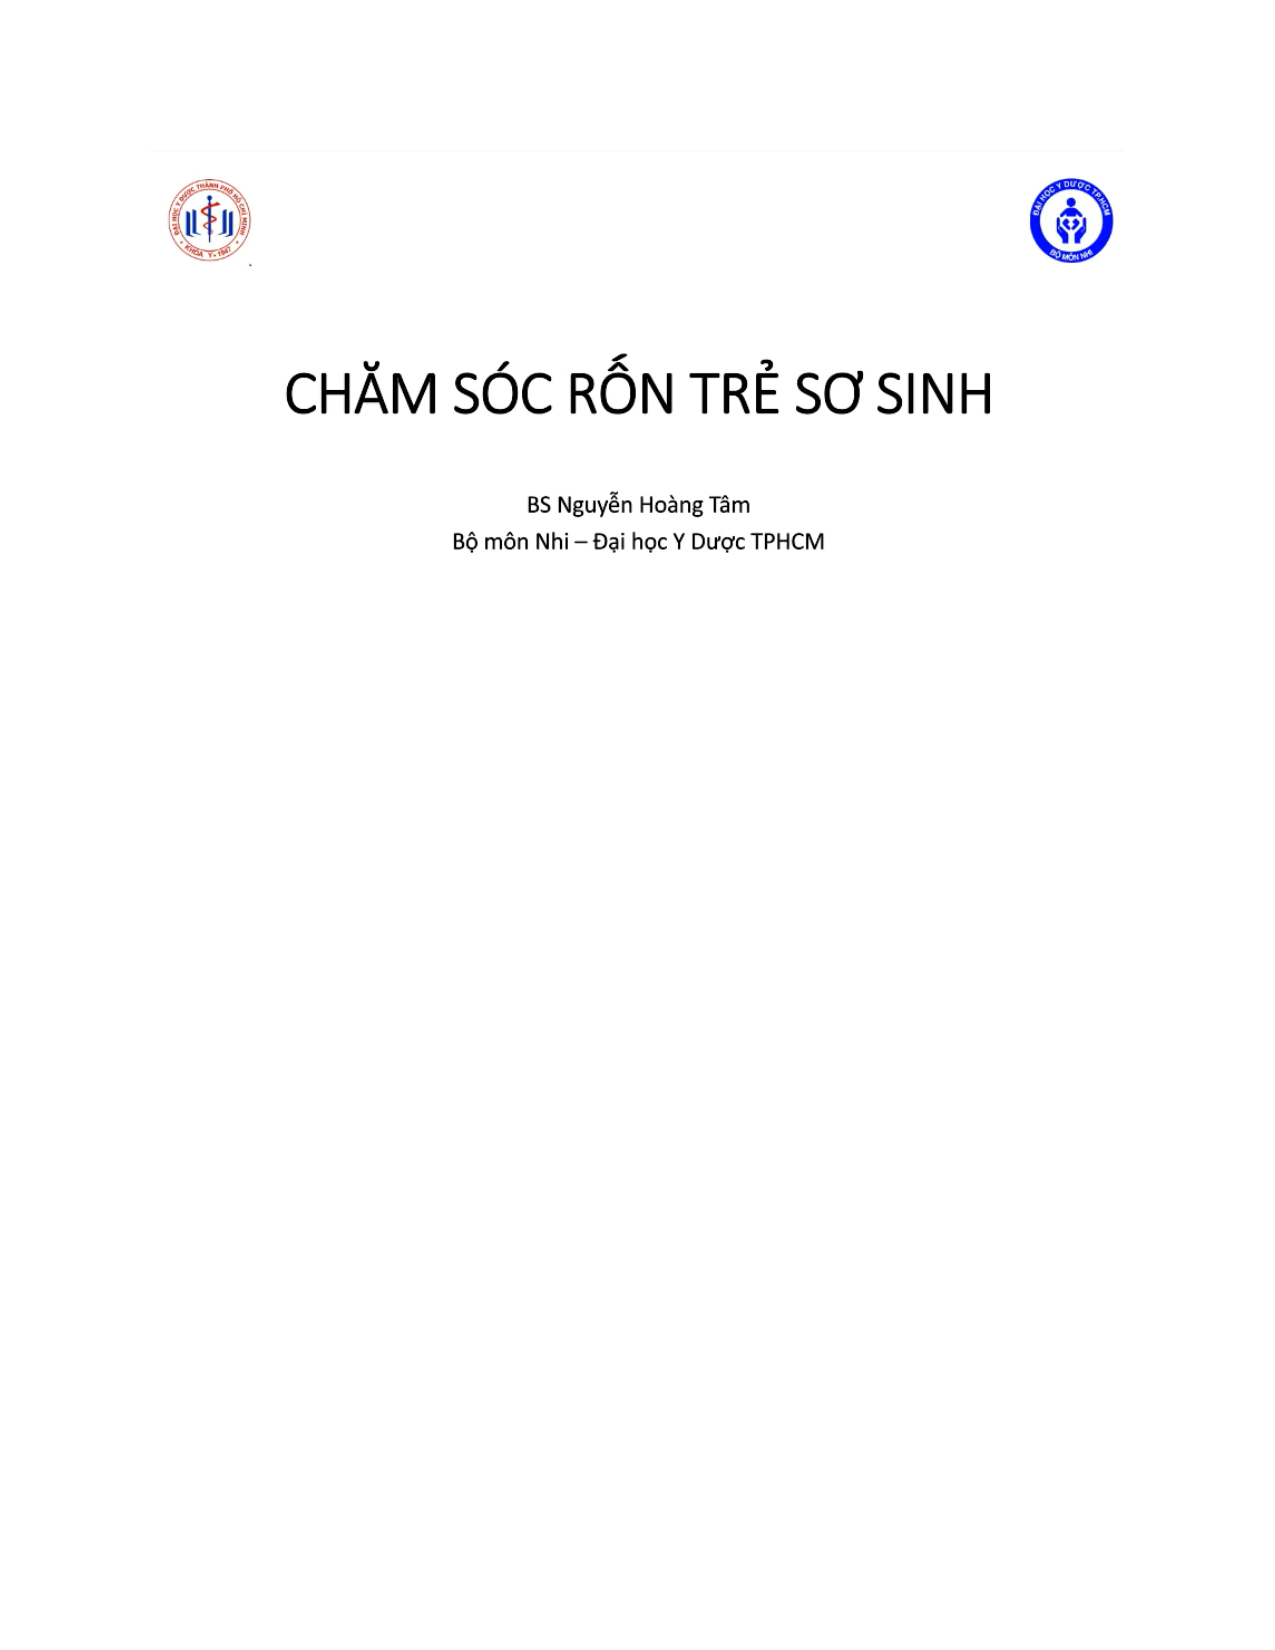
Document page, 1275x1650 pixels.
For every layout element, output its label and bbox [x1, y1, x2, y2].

picture [150, 150, 1125, 698]
